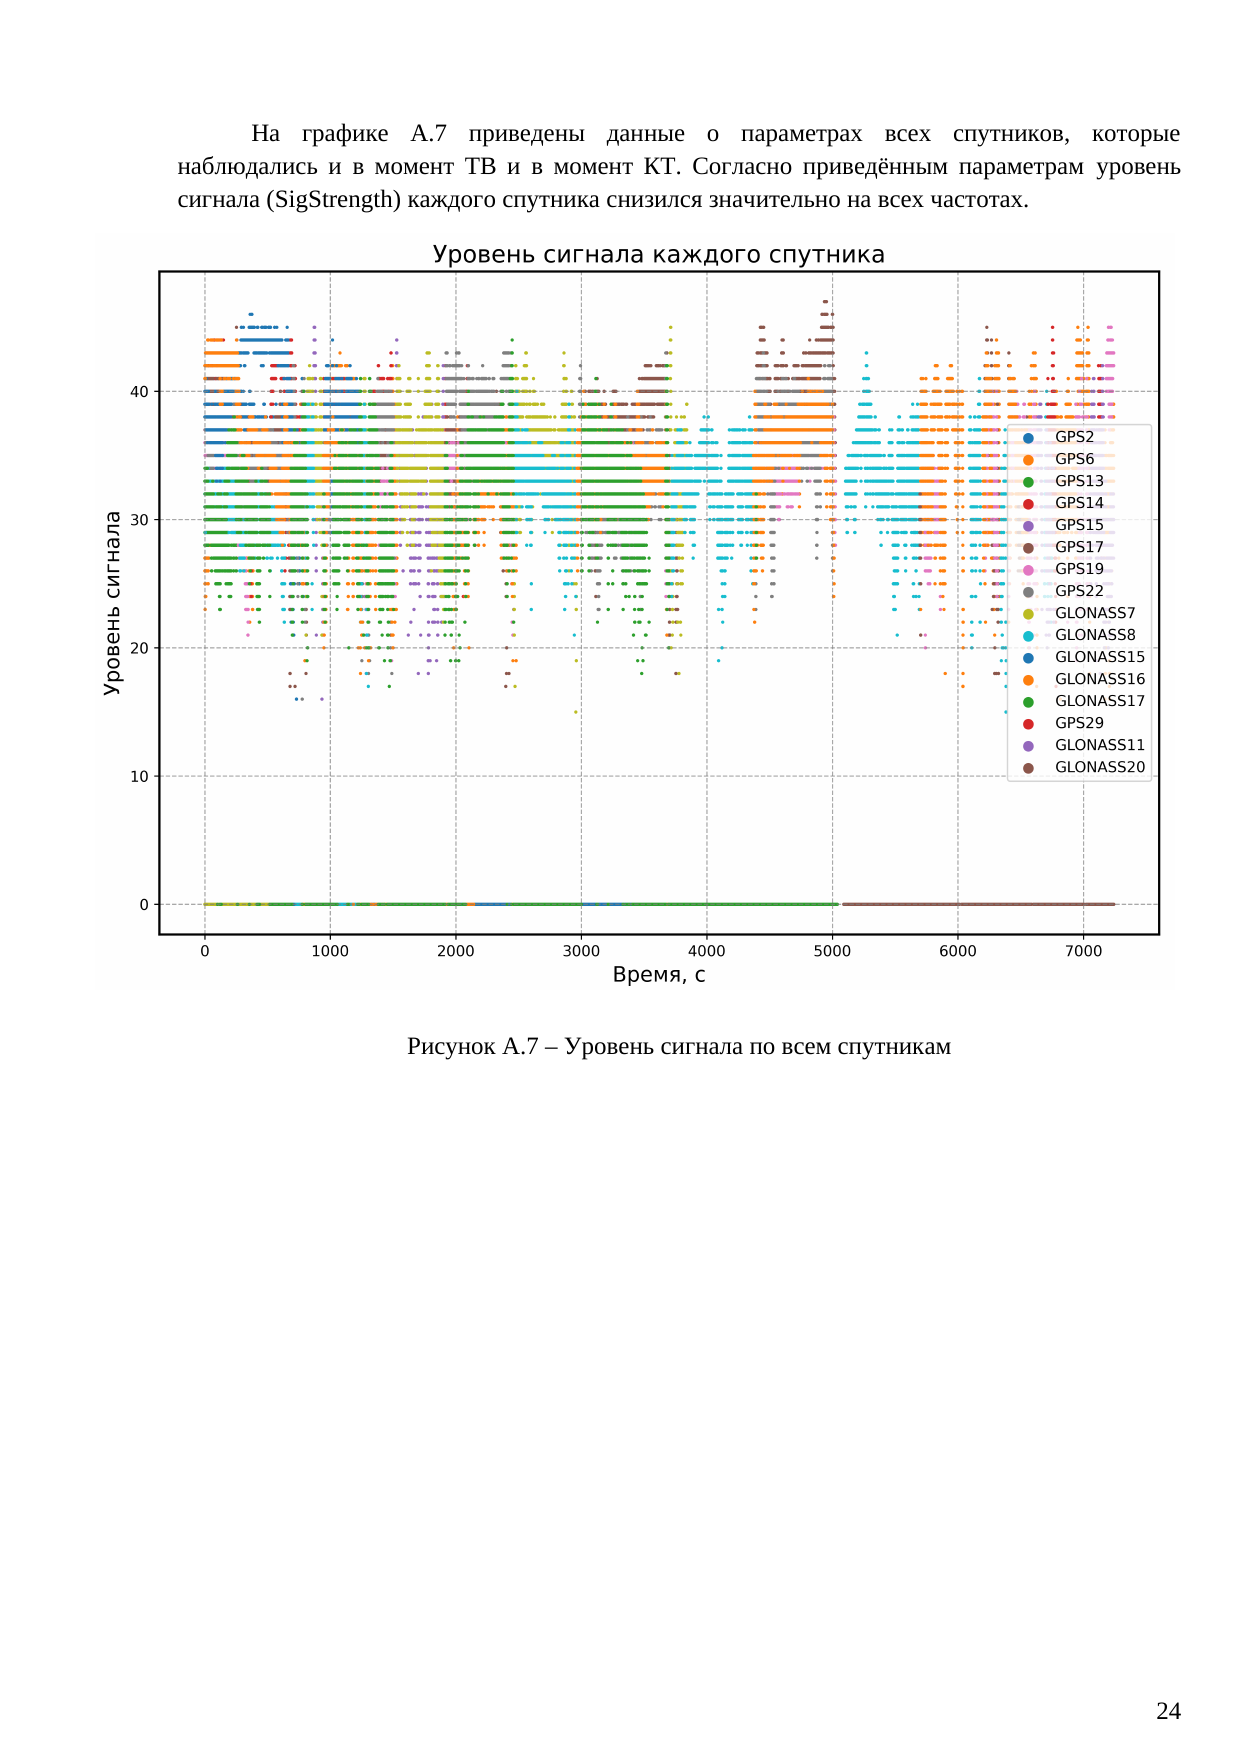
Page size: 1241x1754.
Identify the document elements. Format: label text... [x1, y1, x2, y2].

text На графике А.7 приведены данные о параметрах всех спутников, которые наблюдались и в момент ТВ и в момент КТ. Согласно приведённым параметрам уровень сигнала (SigStrength) каждого спутника снизился значительно на всех частотах. [177, 118, 1181, 213]
picture [95, 233, 1175, 990]
text Рисунок А.7 – Уровень сигнала по всем спутникам [177, 1031, 1181, 1060]
